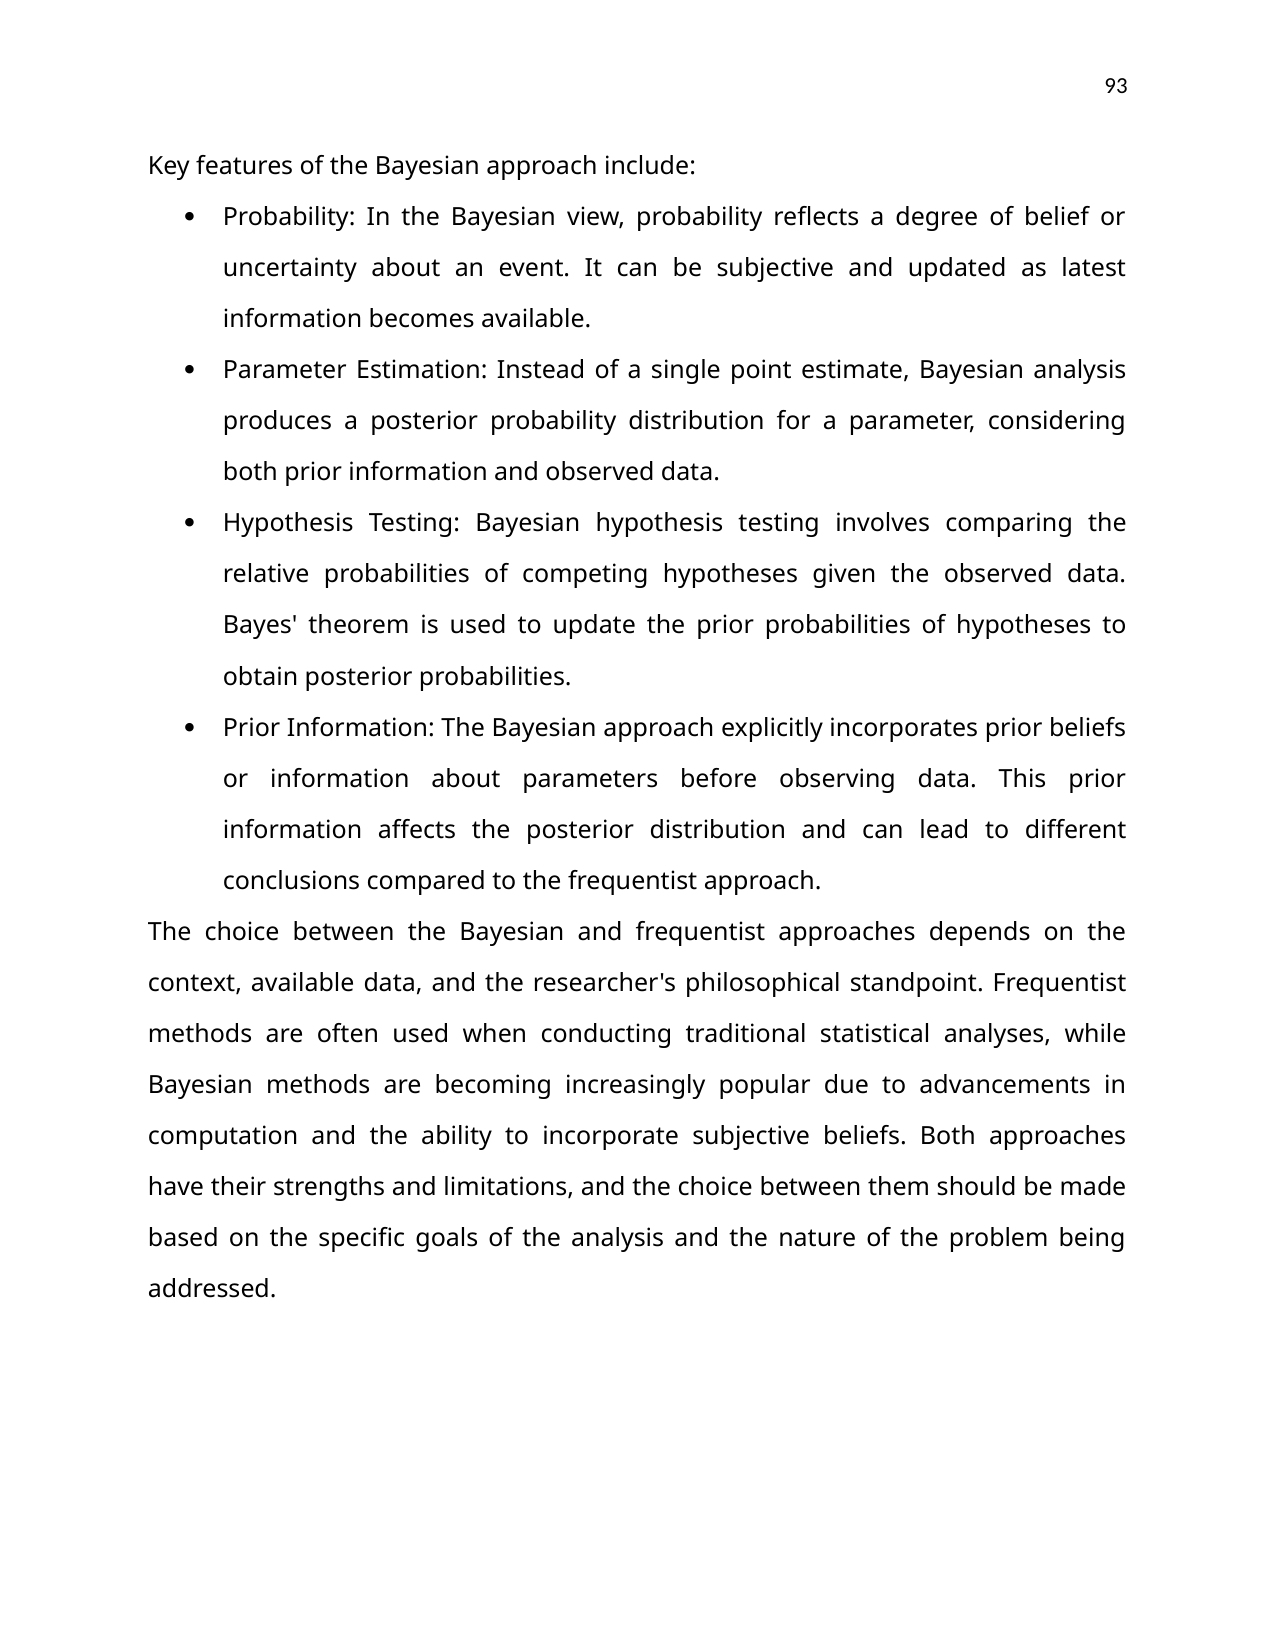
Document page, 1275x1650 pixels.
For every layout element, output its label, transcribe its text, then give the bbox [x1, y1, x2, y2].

text Key features of the Bayesian approach include: [148, 148, 1127, 182]
list Probability: In the Bayesian view, probability reflects a degree of belief or uncertainty about an event. It can be subjective and updated as latest information becomes available. [185, 199, 1127, 335]
text The choice between the Bayesian and frequentist approaches depends on the context, available data, and the researcher's philosophical standpoint. Frequentist methods are often used when conducting traditional statistical analyses, while Bayesian methods are becoming increasingly popular due to advancements in computation and the ability to incorporate subjective beliefs. Both approaches have their strengths and limitations, and the choice between them should be made based on the specific goals of the analysis and the nature of the problem being addressed. [148, 913, 1127, 1305]
list Prior Information: The Bayesian approach explicitly incorporates prior beliefs or information about parameters before observing data. This prior information affects the posterior distribution and can lead to different conclusions compared to the frequentist approach. [185, 709, 1127, 896]
list Parameter Estimation: Instead of a single point estimate, Bayesian analysis produces a posterior probability distribution for a parameter, considering both prior information and observed data. [185, 352, 1127, 488]
list Hypothesis Testing: Bayesian hypothesis testing involves comparing the relative probabilities of competing hypotheses given the observed data. Bayes' theorem is used to update the prior probabilities of hypotheses to obtain posterior probabilities. [185, 505, 1127, 692]
